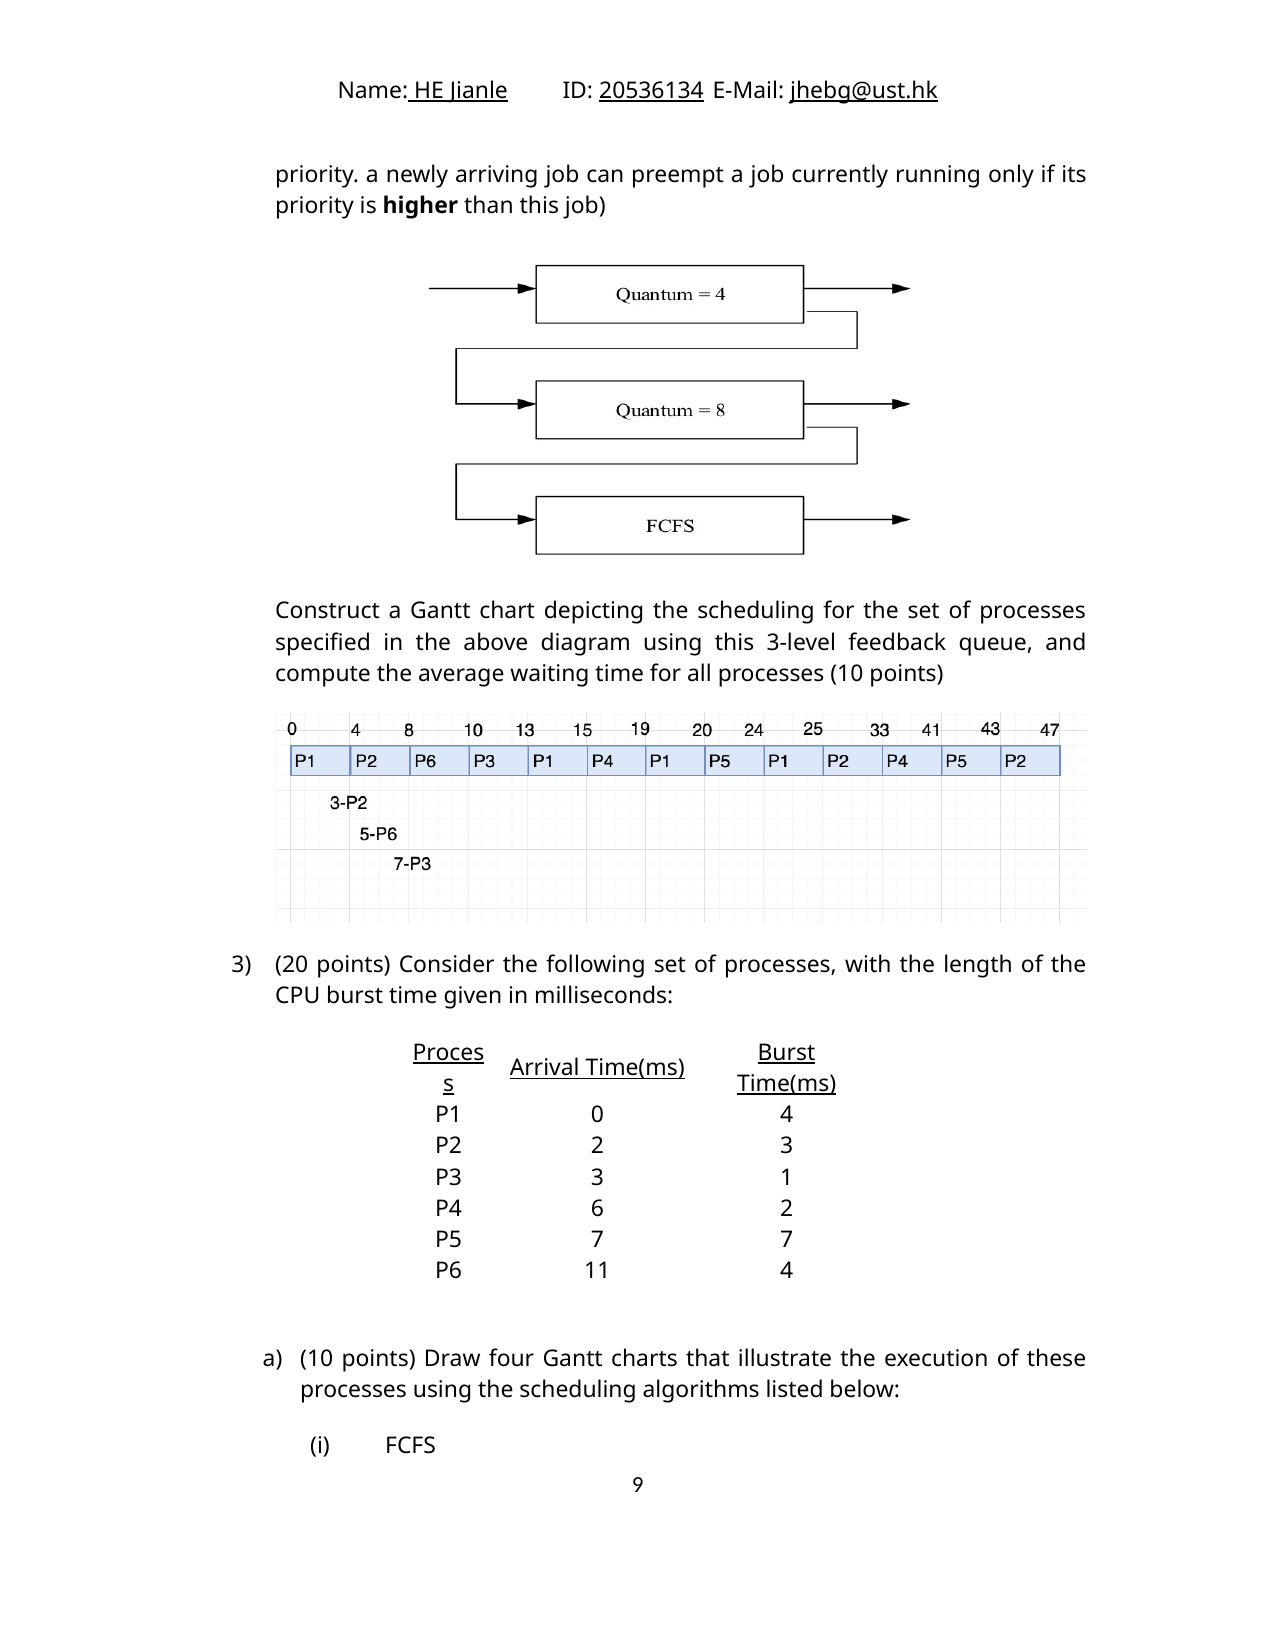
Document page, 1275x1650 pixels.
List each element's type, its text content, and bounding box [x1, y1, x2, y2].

table_header Arrival Time(ms) [498, 1035, 697, 1098]
table_cell 3 [697, 1129, 876, 1160]
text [275, 158, 1087, 220]
list FCFS [310, 1429, 1087, 1460]
table_cell 2 [697, 1192, 876, 1223]
table_cell 0 [498, 1098, 697, 1129]
table_cell P1 [399, 1098, 497, 1129]
table_cell P5 P6 [399, 1223, 497, 1285]
table_cell 1 [697, 1160, 876, 1192]
table_header Process [399, 1035, 497, 1098]
table_cell P3 [399, 1160, 497, 1192]
list (20 points) Consider the following set of processes, with the length of the CPU burst time given in milliseconds: [231, 948, 1087, 1010]
table_cell 4 [697, 1098, 876, 1129]
table_cell P2 [399, 1129, 497, 1160]
table_cell 6 [498, 1192, 697, 1223]
list (10 points) Draw four Gantt charts that illustrate the execution of these processes using the scheduling algorithms listed below: [262, 1342, 1087, 1404]
table_cell 7 4 [697, 1223, 876, 1285]
table_cell 3 [498, 1160, 697, 1192]
text Construct a Gantt chart depicting the scheduling for the set of processes specified in the above diagram using this 3-level feedback queue, and compute the average waiting time for all processes (10 points) [275, 594, 1087, 688]
picture [415, 245, 947, 560]
table_cell 2 [498, 1129, 697, 1160]
table_cell 7 11 [498, 1223, 697, 1285]
table_header Burst Time(ms) [697, 1035, 876, 1098]
picture [275, 712, 1087, 923]
table_cell P4 [399, 1192, 497, 1223]
